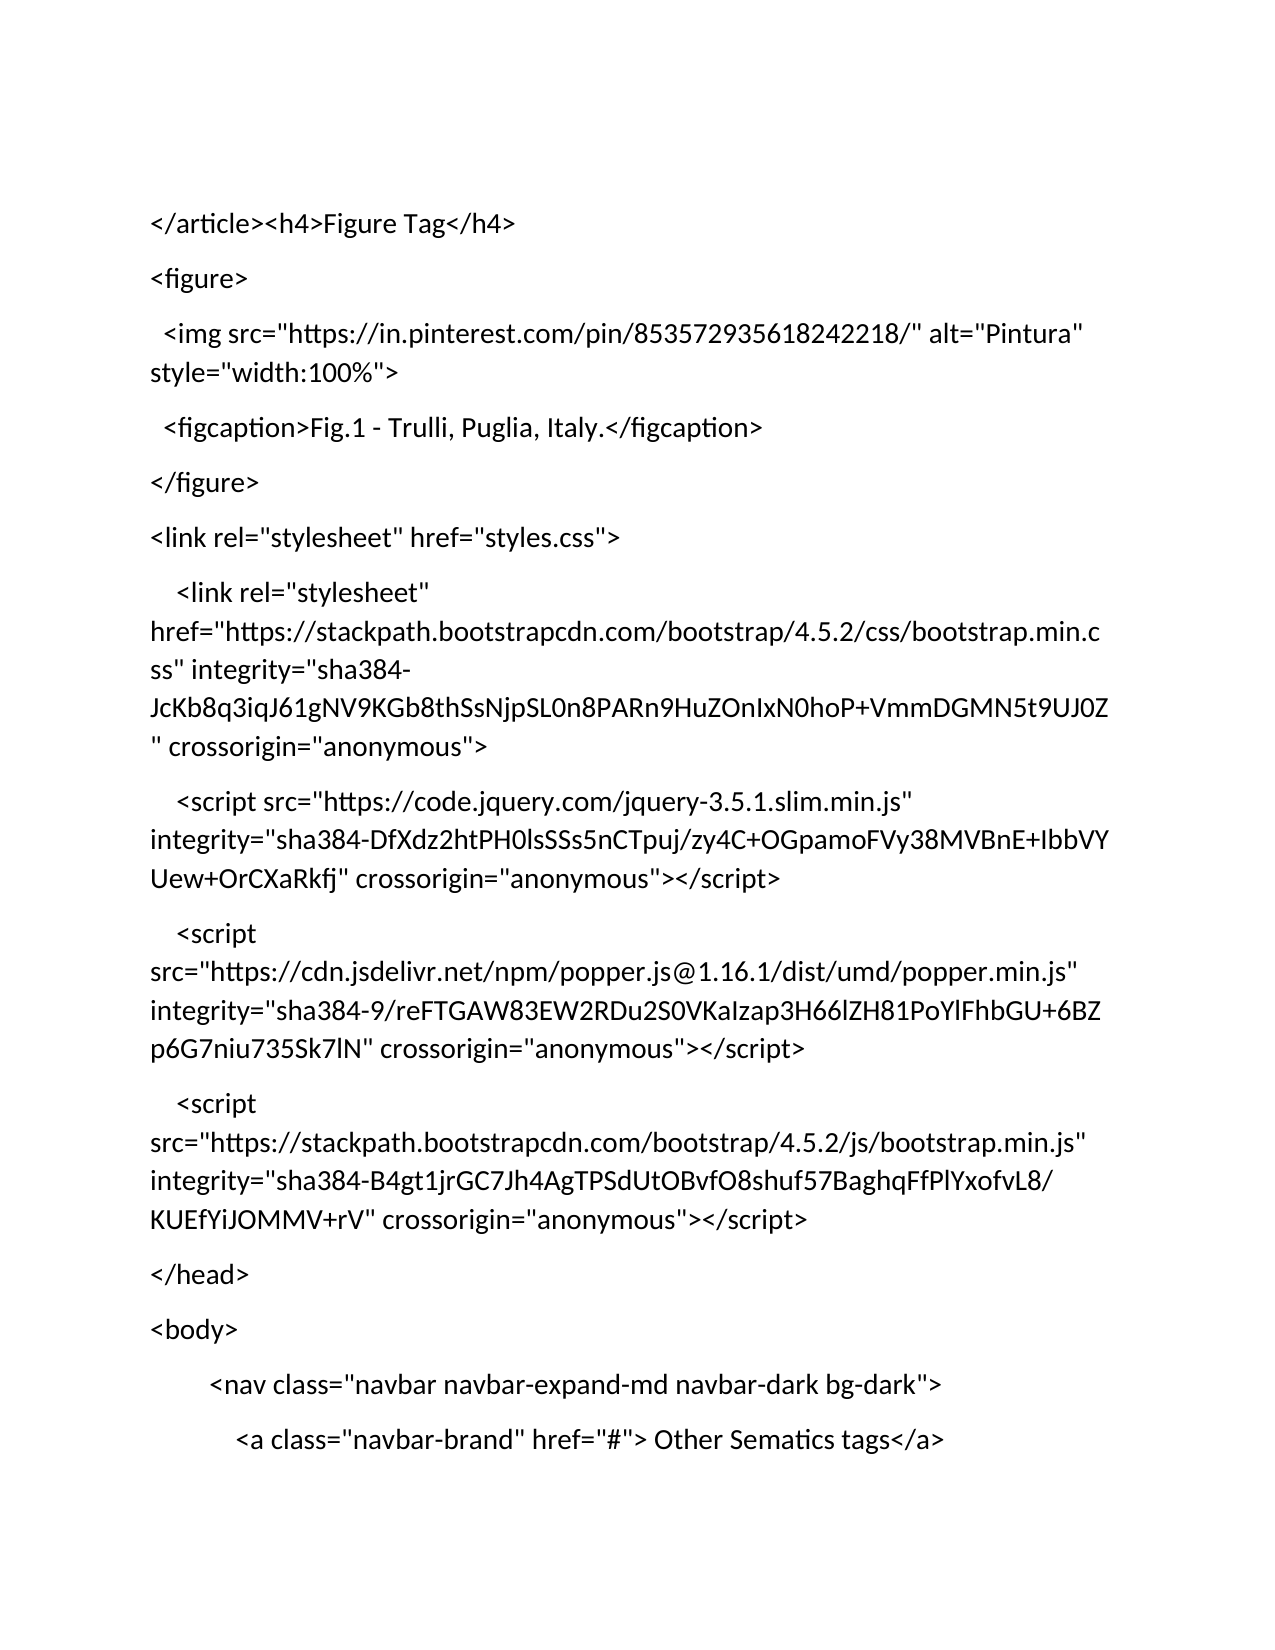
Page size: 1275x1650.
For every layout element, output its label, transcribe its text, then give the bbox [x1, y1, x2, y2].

text <link rel="stylesheet" href="styles.css"> [150, 519, 1112, 555]
text <a class="navbar-brand" href="#"> Other Sematics tags</a> [150, 1421, 1112, 1457]
text <script src="https://stackpath.bootstrapcdn.com/bootstrap/4.5.2/js/bootstrap.min.js" integrity="sha384-B4gt1jrGC7Jh4AgTPSdUtOBvfO8shuf57BaghqFfPlYxofvL8/KUEfYiJOMMV+rV" crossorigin="anonymous"></script> [150, 1085, 1112, 1236]
text <body> [150, 1311, 1112, 1347]
text <link rel="stylesheet" href="https://stackpath.bootstrapcdn.com/bootstrap/4.5.2/css/bootstrap.min.css" integrity="sha384-JcKb8q3iqJ61gNV9KGb8thSsNjpSL0n8PARn9HuZOnIxN0hoP+VmmDGMN5t9UJ0Z" crossorigin="anonymous"> [150, 574, 1112, 763]
text <figcaption>Fig.1 - Trulli, Puglia, Italy.</figcaption> [150, 409, 1112, 444]
text </head> [150, 1256, 1112, 1291]
text </article><h4>Figure Tag</h4> [150, 205, 1112, 241]
text <img src="https://in.pinterest.com/pin/853572935618242218/" alt="Pintura" style="width:100%"> [150, 315, 1112, 389]
text <script src="https://code.jquery.com/jquery-3.5.1.slim.min.js" integrity="sha384-DfXdz2htPH0lsSSs5nCTpuj/zy4C+OGpamoFVy38MVBnE+IbbVYUew+OrCXaRkfj" crossorigin="anonymous"></script> [150, 783, 1112, 896]
text <figure> [150, 260, 1112, 296]
text <nav class="navbar navbar-expand-md navbar-dark bg-dark"> [150, 1366, 1112, 1402]
text <script src="https://cdn.jsdelivr.net/npm/popper.js@1.16.1/dist/umd/popper.min.js" integrity="sha384-9/reFTGAW83EW2RDu2S0VKaIzap3H66lZH81PoYlFhbGU+6BZp6G7niu735Sk7lN" crossorigin="anonymous"></script> [150, 915, 1112, 1066]
text </figure> [150, 464, 1112, 499]
